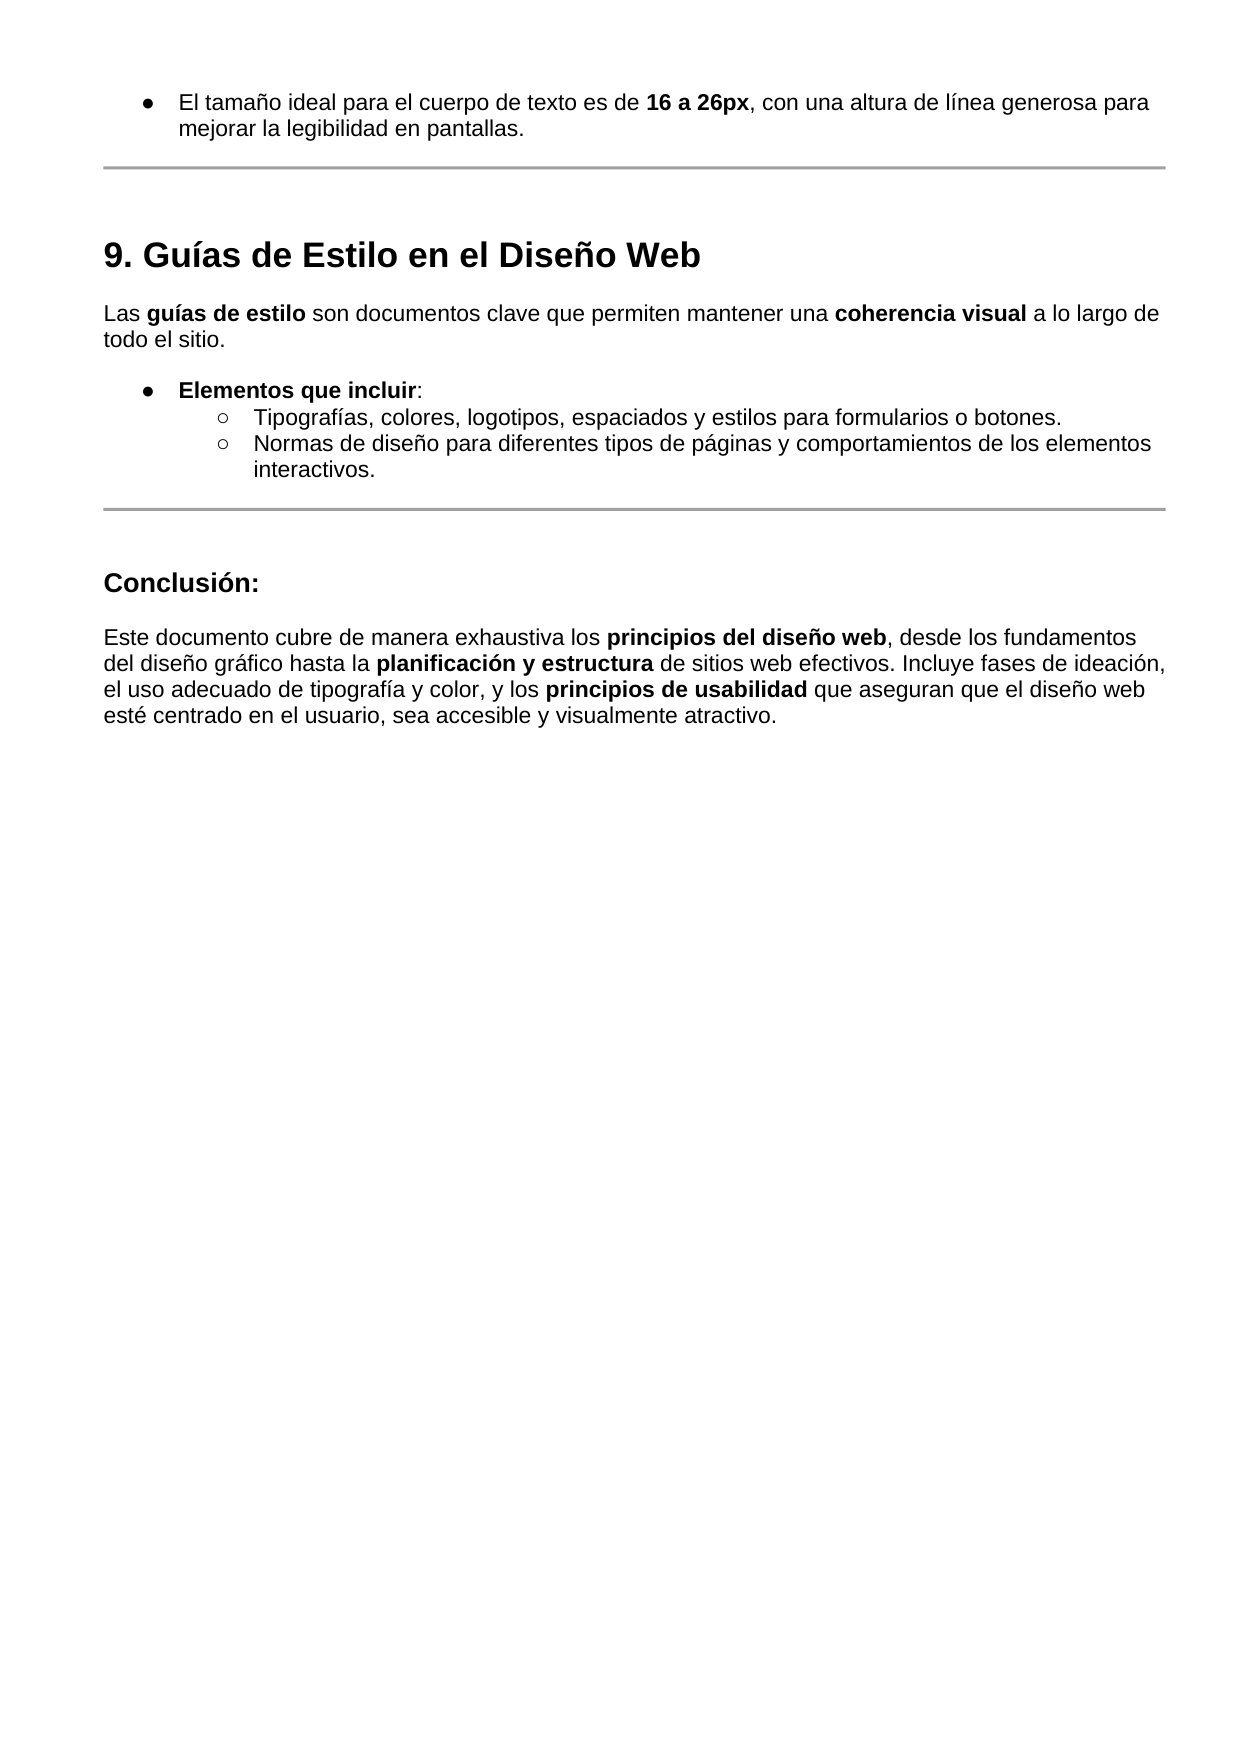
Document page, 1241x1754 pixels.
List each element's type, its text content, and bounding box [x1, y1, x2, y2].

subtitle 9. Guías de Estilo en el Diseño Web [103, 234, 1166, 275]
list Elementos que incluir: [141, 377, 1166, 404]
list Tipografías, colores, logotipos, espaciados y estilos para formularios o botones. [216, 404, 1166, 430]
subtitle Conclusión: [103, 567, 1166, 598]
text Este documento cubre de manera exhaustiva los principios del diseño web, desde los fundamentos del diseño gráfico hasta la planificación y estructura de sitios web efectivos. Incluye fases de ideación, el uso adecuado de tipografía y color, y los principios de usabilidad que aseguran que el diseño web esté centrado en el usuario, sea accesible y visualmente atractivo. [103, 623, 1166, 729]
list Normas de diseño para diferentes tipos de páginas y comportamientos de los elementos interactivos. [216, 430, 1166, 483]
list El tamaño ideal para el cuerpo de texto es de 16 a 26px, con una altura de línea generosa para mejorar la legibilidad en pantallas. [141, 88, 1166, 141]
text Las guías de estilo son documentos clave que permiten mantener una coherencia visual a lo largo de todo el sitio. [103, 300, 1166, 352]
